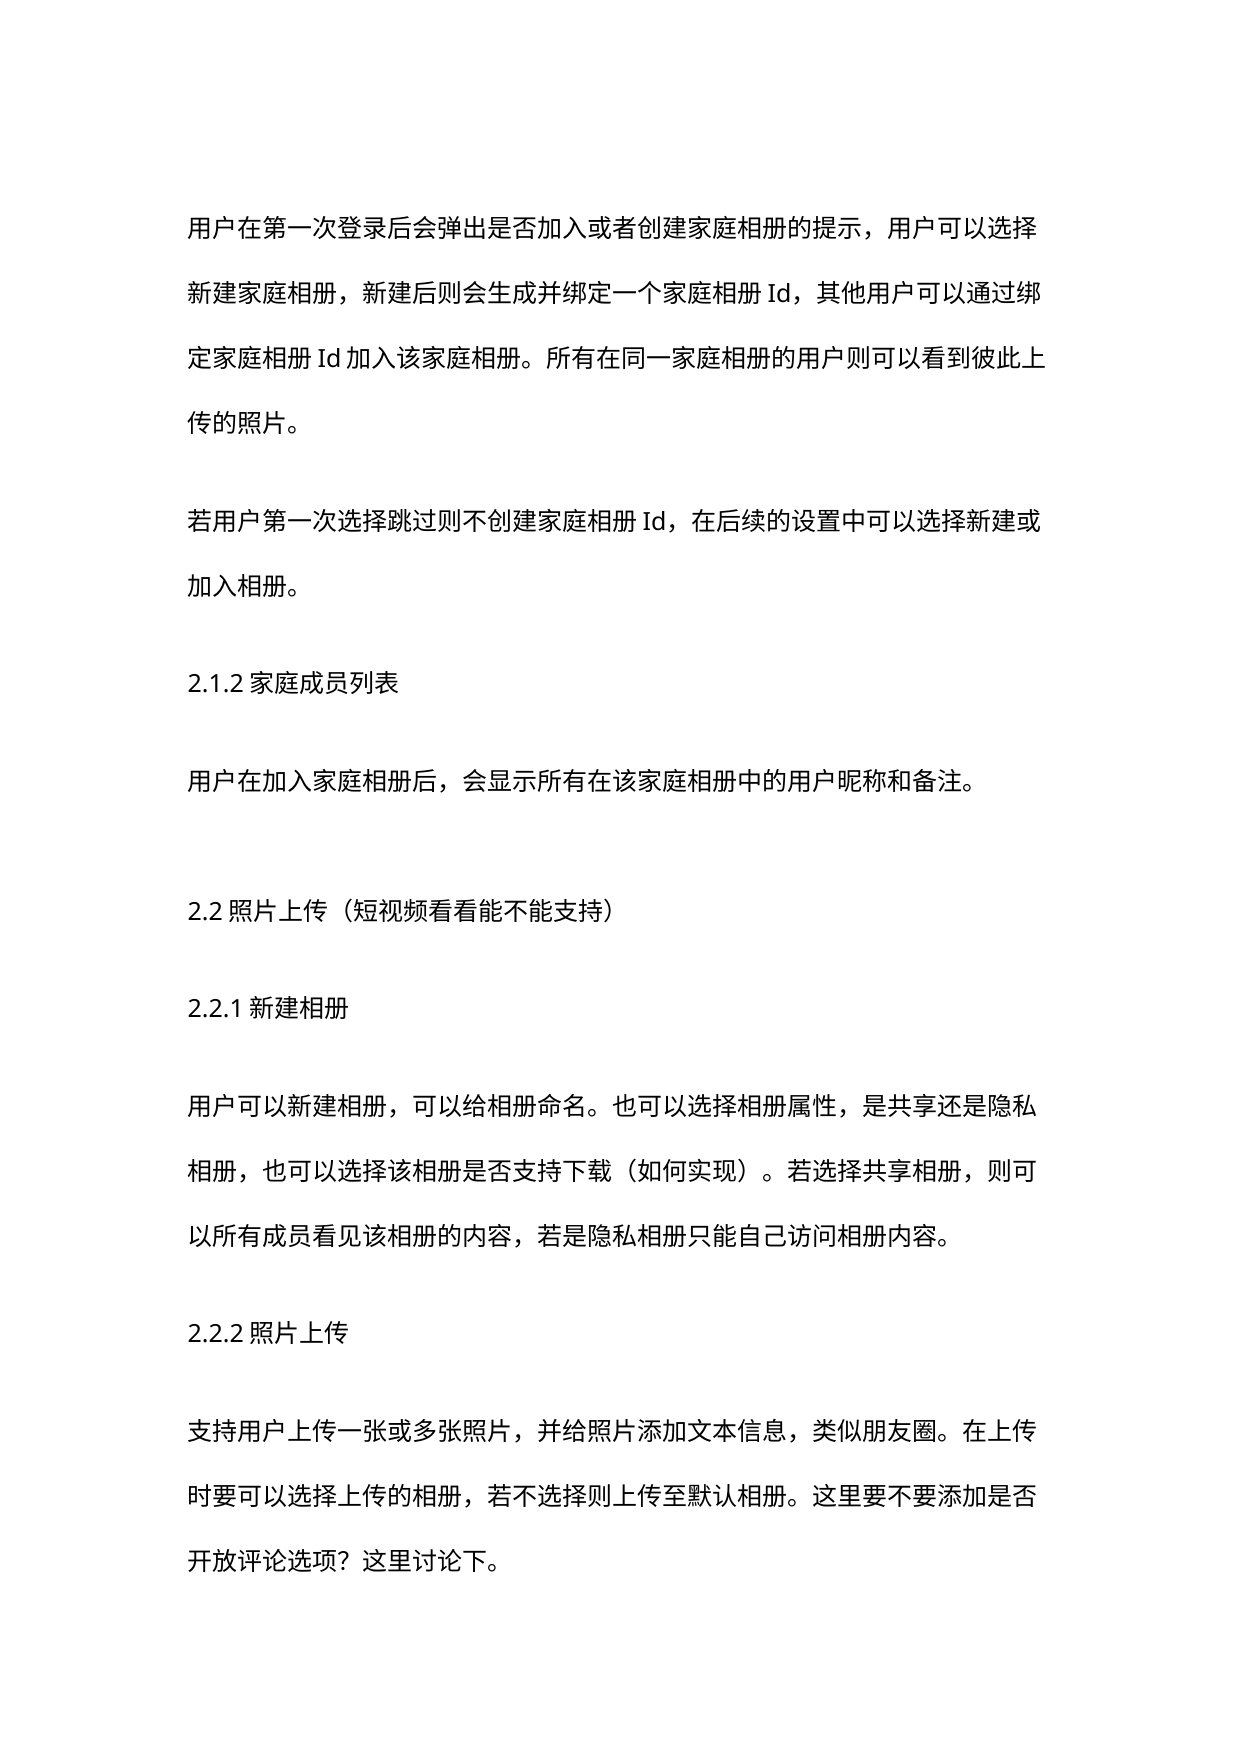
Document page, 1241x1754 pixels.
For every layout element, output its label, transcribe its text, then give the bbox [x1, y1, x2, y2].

text 若用户第一次选择跳过则不创建家庭相册Id，在后续的设置中可以选择新建或加入相册。 [187, 487, 1053, 617]
text 用户在第一次登录后会弹出是否加入或者创建家庭相册的提示，用户可以选择新建家庭相册，新建后则会生成并绑定一个家庭相册Id，其他用户可以通过绑定家庭相册Id加入该家庭相册。所有在同一家庭相册的用户则可以看到彼此上传的照片。 [187, 194, 1053, 454]
text 用户可以新建相册，可以给相册命名。也可以选择相册属性，是共享还是隐私相册，也可以选择该相册是否支持下载（如何实现）。若选择共享相册，则可以所有成员看见该相册的内容，若是隐私相册只能自己访问相册内容。 [187, 1072, 1053, 1267]
text 2.2.2照片上传 [187, 1299, 1053, 1364]
text 2.2.1新建相册 [187, 974, 1053, 1039]
text 用户在加入家庭相册后，会显示所有在该家庭相册中的用户昵称和备注。 [187, 747, 1053, 812]
text 支持用户上传一张或多张照片，并给照片添加文本信息，类似朋友圈。在上传时要可以选择上传的相册，若不选择则上传至默认相册。这里要不要添加是否开放评论选项？这里讨论下。 [187, 1397, 1053, 1592]
text 2.1.2家庭成员列表 [187, 649, 1053, 714]
text 2.2照片上传（短视频看看能不能支持） [187, 877, 1053, 942]
